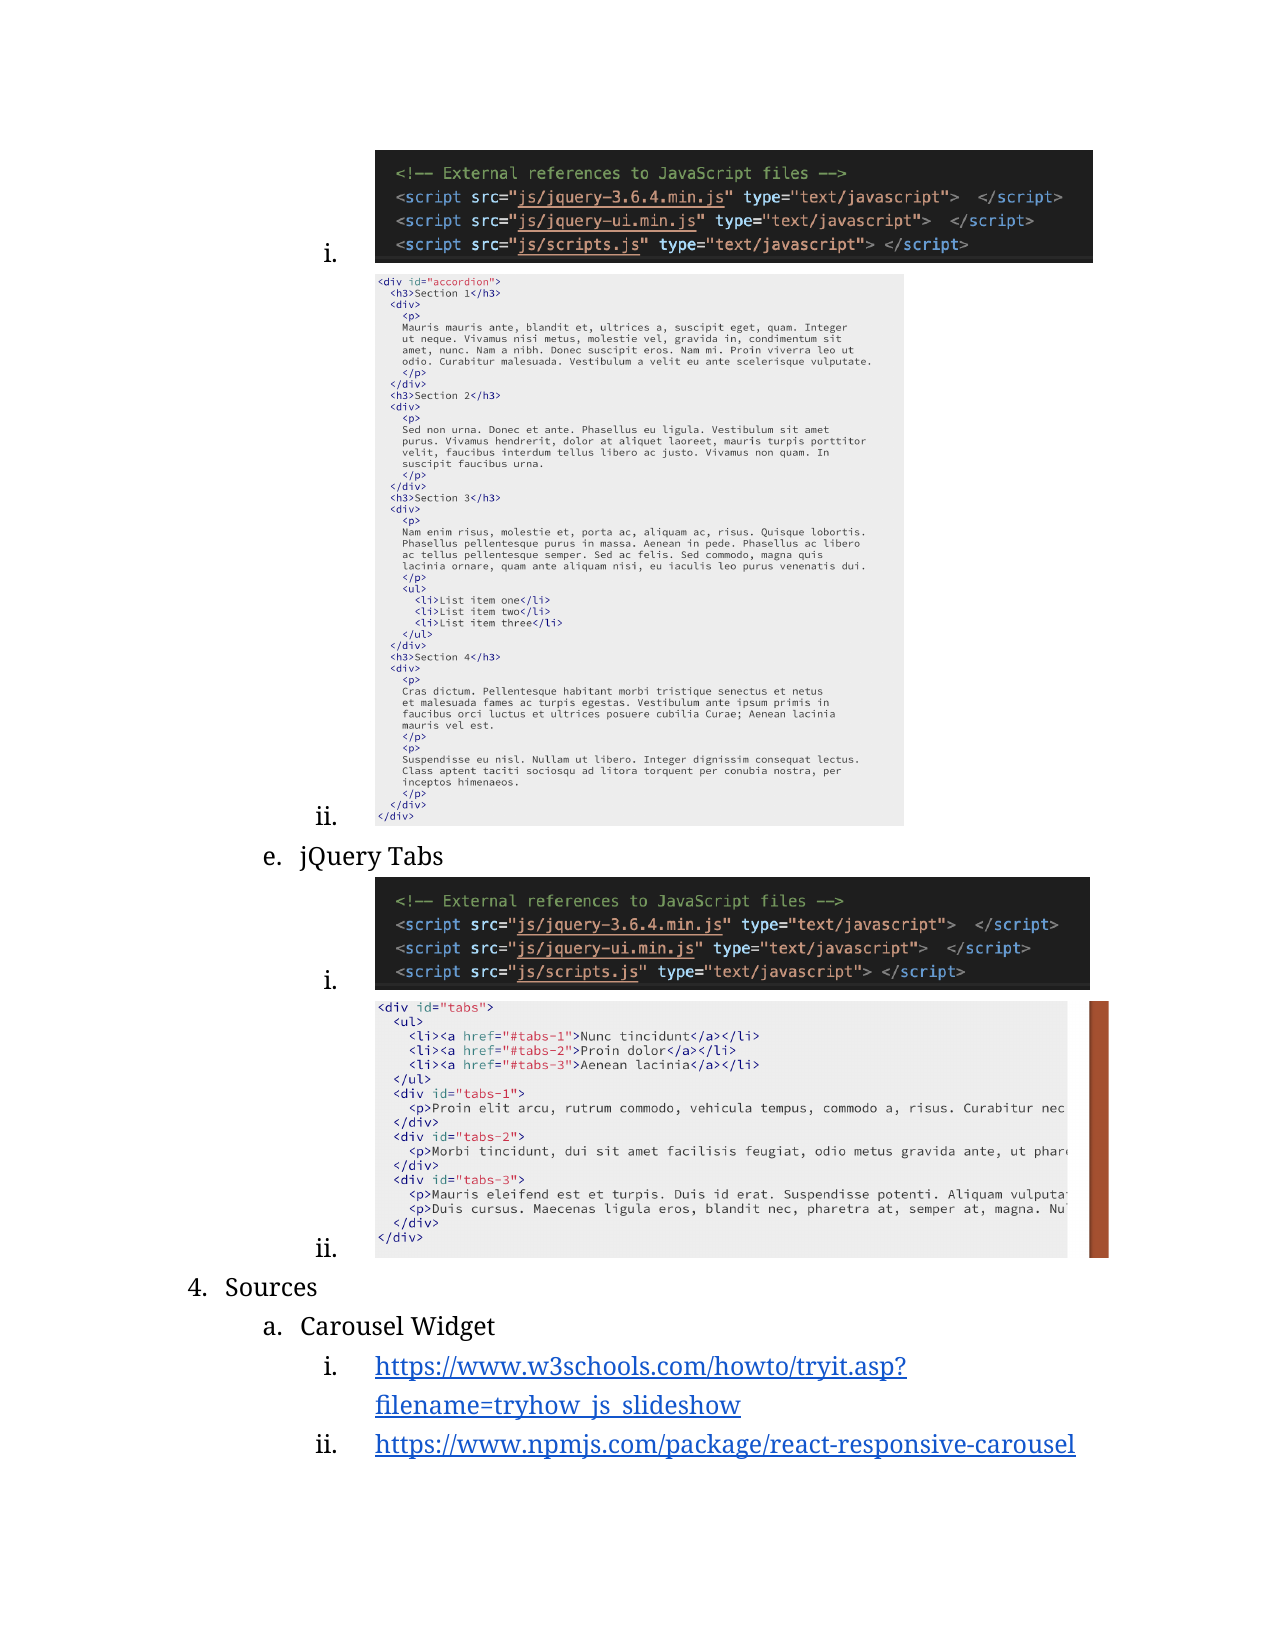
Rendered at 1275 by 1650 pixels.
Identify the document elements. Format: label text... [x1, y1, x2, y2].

picture [375, 1001, 1109, 1258]
picture [375, 274, 904, 826]
list jQuery Tabs [262, 838, 1125, 872]
picture [375, 877, 1090, 990]
list Carousel Widget [262, 1309, 1125, 1343]
list Sources [187, 1270, 1125, 1304]
list https://www.npmjs.com/package/react-responsive-carousel [337, 1426, 1125, 1461]
picture [375, 150, 1093, 263]
list https://www.w3schools.com/howto/tryit.asp?filename=tryhow_js_slideshow [337, 1348, 1125, 1421]
